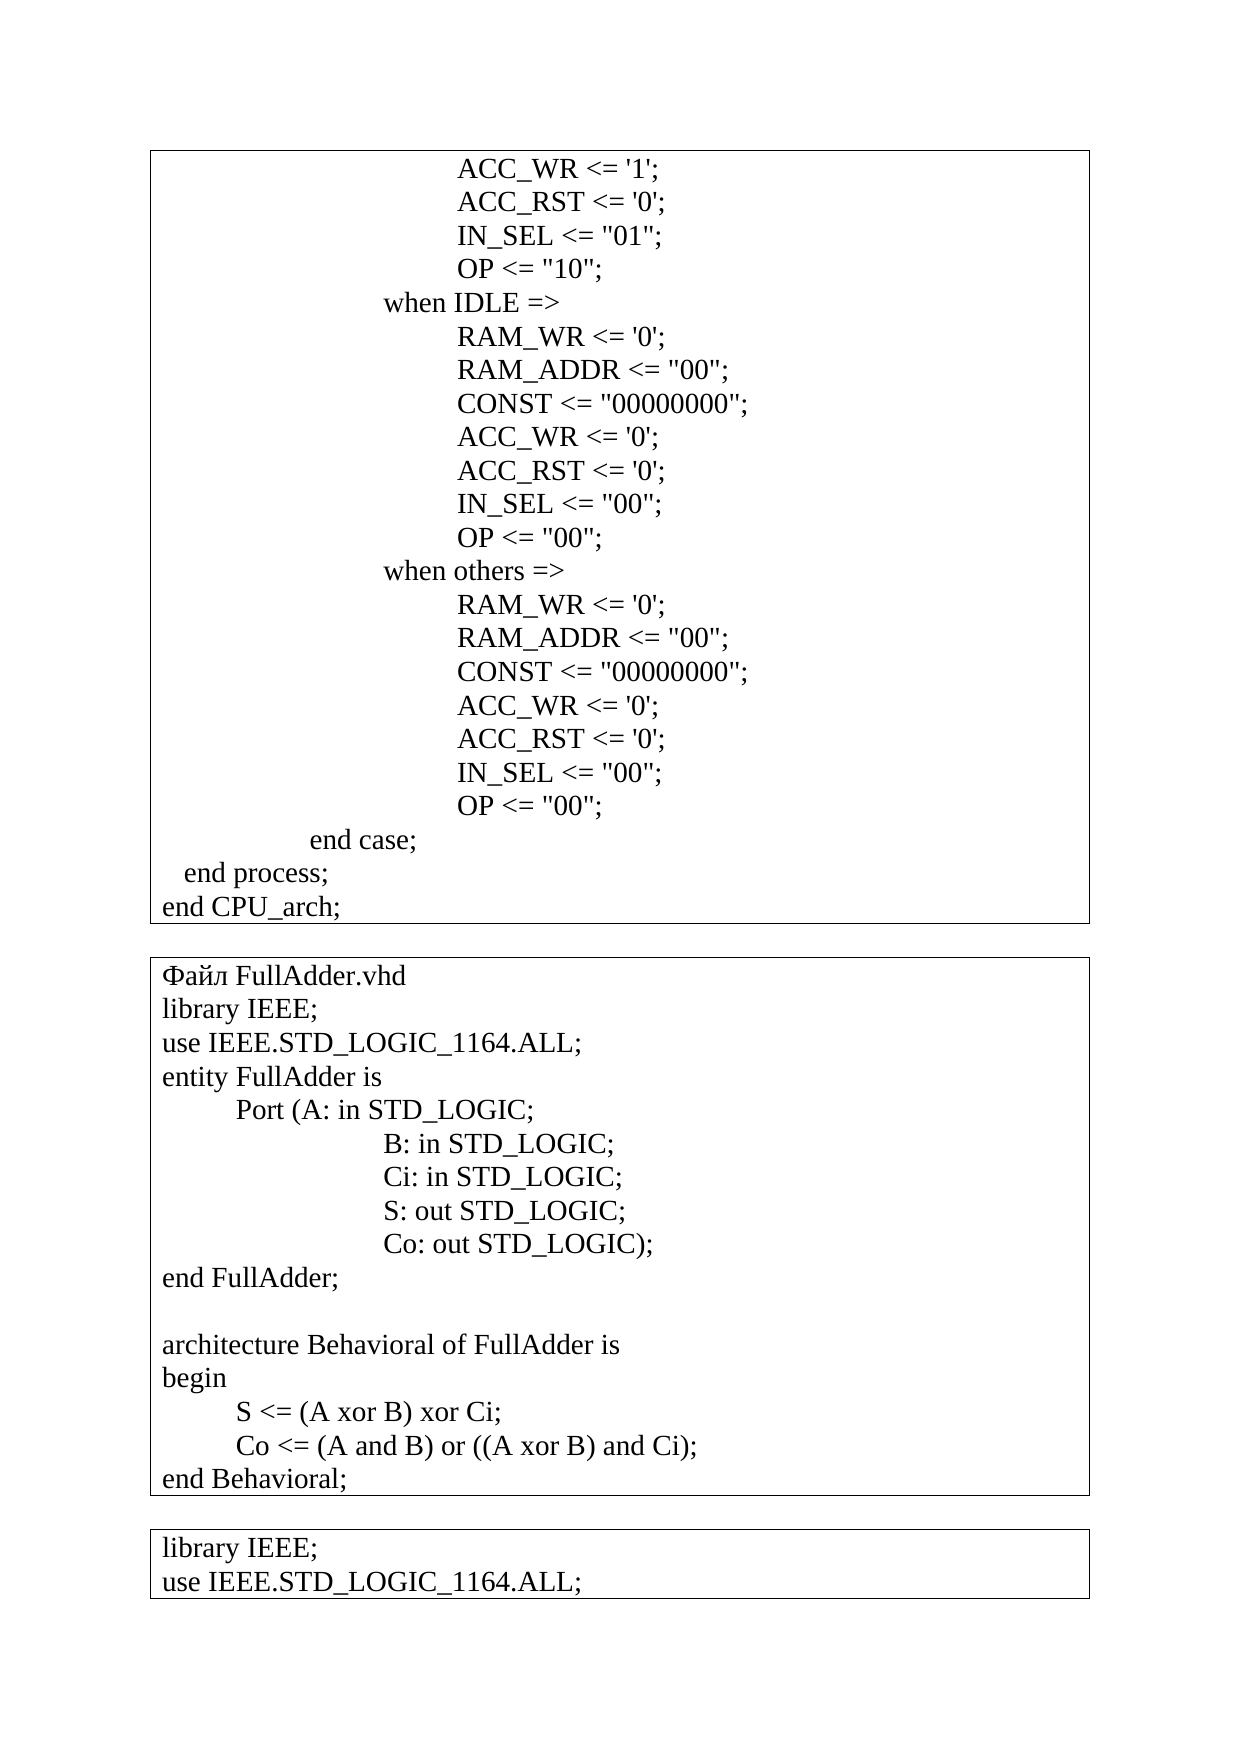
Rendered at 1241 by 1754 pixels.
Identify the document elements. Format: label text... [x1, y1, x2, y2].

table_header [151, 1530, 1089, 1597]
table_header Файл FullAdder.vhd library IEEE; use IEEE.STD_LOGIC_1164.ALL; entity FullAdder is Port (A: in STD_LOGIC; B: in STD_LOGIC; Ci: in STD_LOGIC; S: out STD_LOGIC; Co: out STD_LOGIC); end FullAdder; architecture Behavioral of FullAdder is begin S <= (A xor B) xor Ci; Co <= (A and B) or ((A xor B) and Ci); end Behavioral; [151, 958, 1089, 1495]
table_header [151, 151, 1089, 922]
